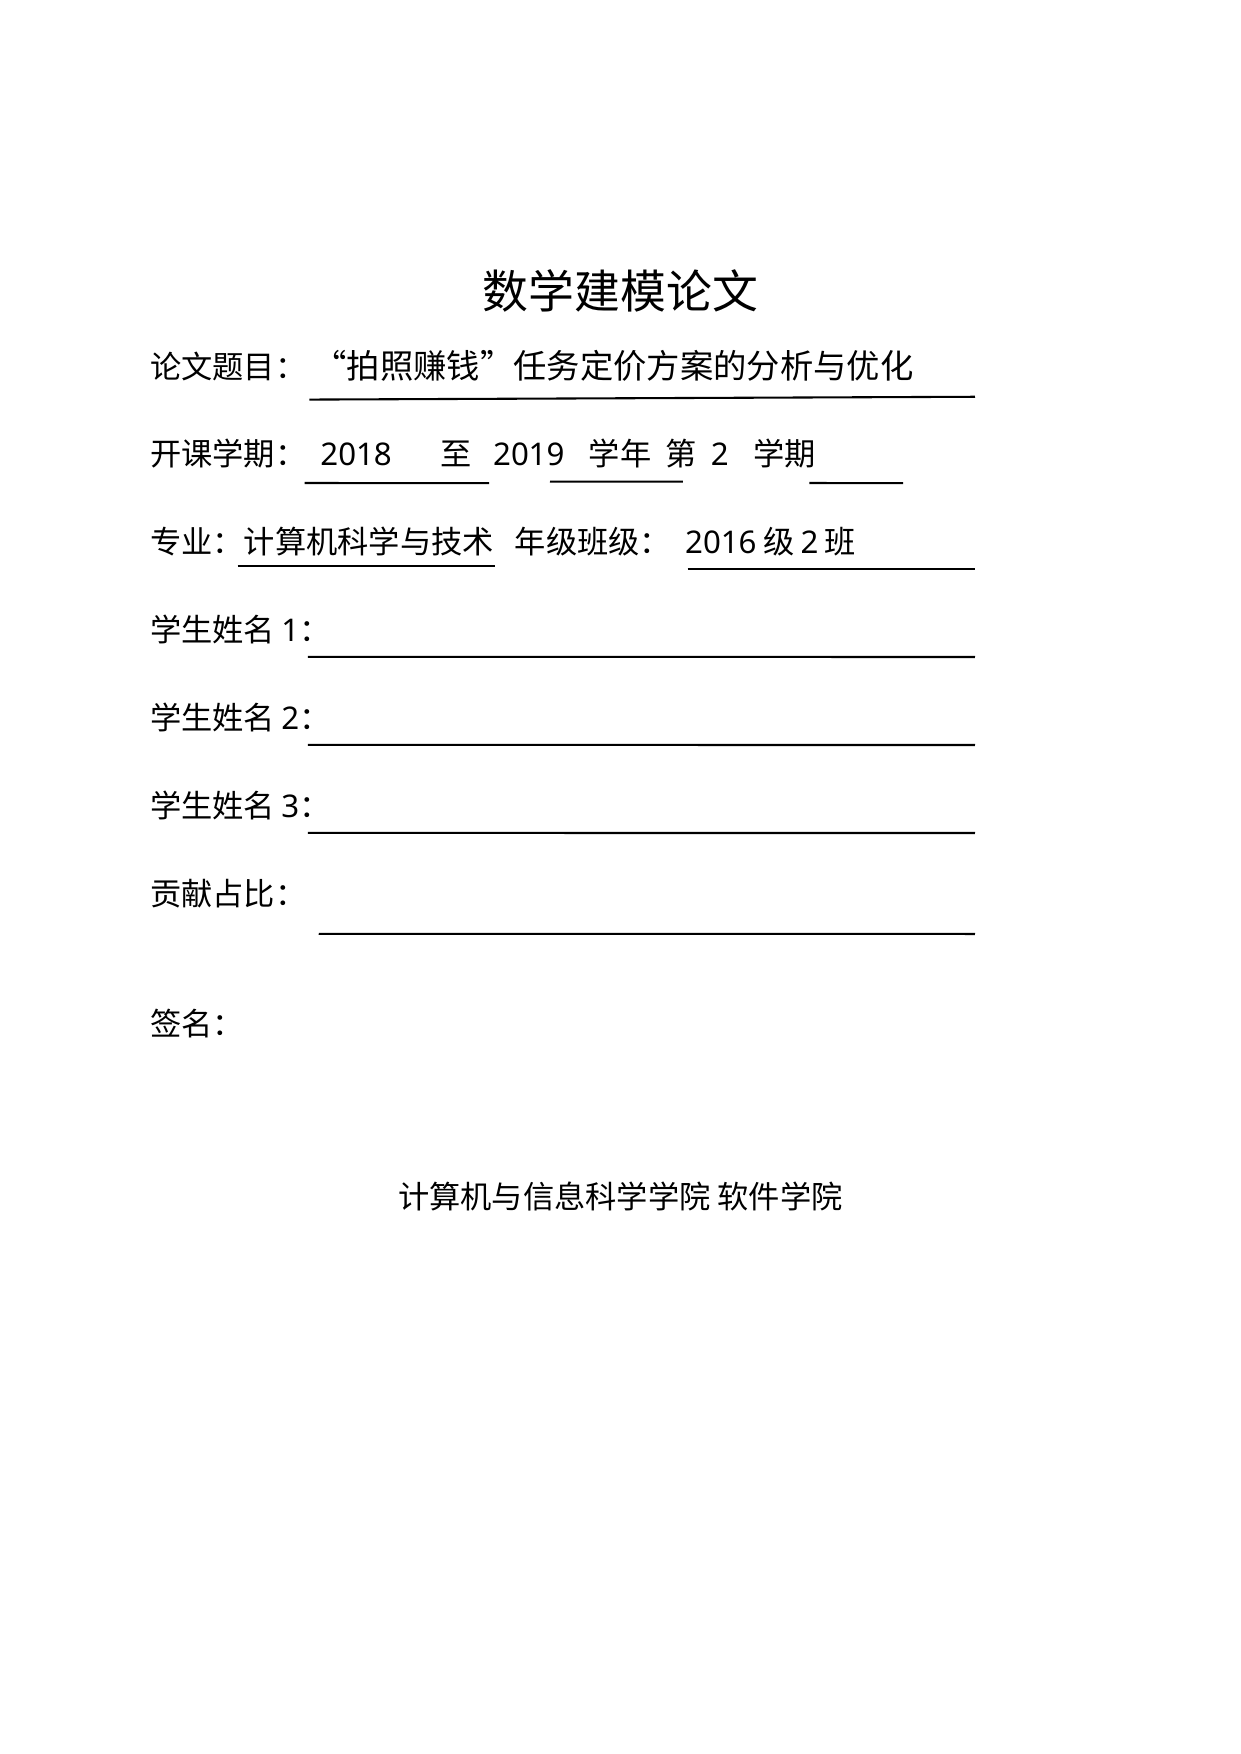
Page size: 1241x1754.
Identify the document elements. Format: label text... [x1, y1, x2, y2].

text 学生姓名1： [150, 605, 1090, 650]
text 贡献占比： [150, 869, 1090, 914]
text 开课学期： 2018 至 2019 学年 第 2 学期 [150, 429, 1090, 474]
text 数学建模论文 [150, 255, 1090, 322]
text 专业：计算机科学与技术 年级班级： 2016级2班 [150, 517, 1090, 562]
text 学生姓名3： [150, 781, 1090, 826]
text 签名： [150, 999, 1090, 1044]
text 学生姓名2： [150, 693, 1090, 738]
text 计算机与信息科学学院 软件学院 [150, 1172, 1090, 1218]
text 论文题目： “拍照赚钱”任务定价方案的分析与优化 [150, 348, 1089, 386]
